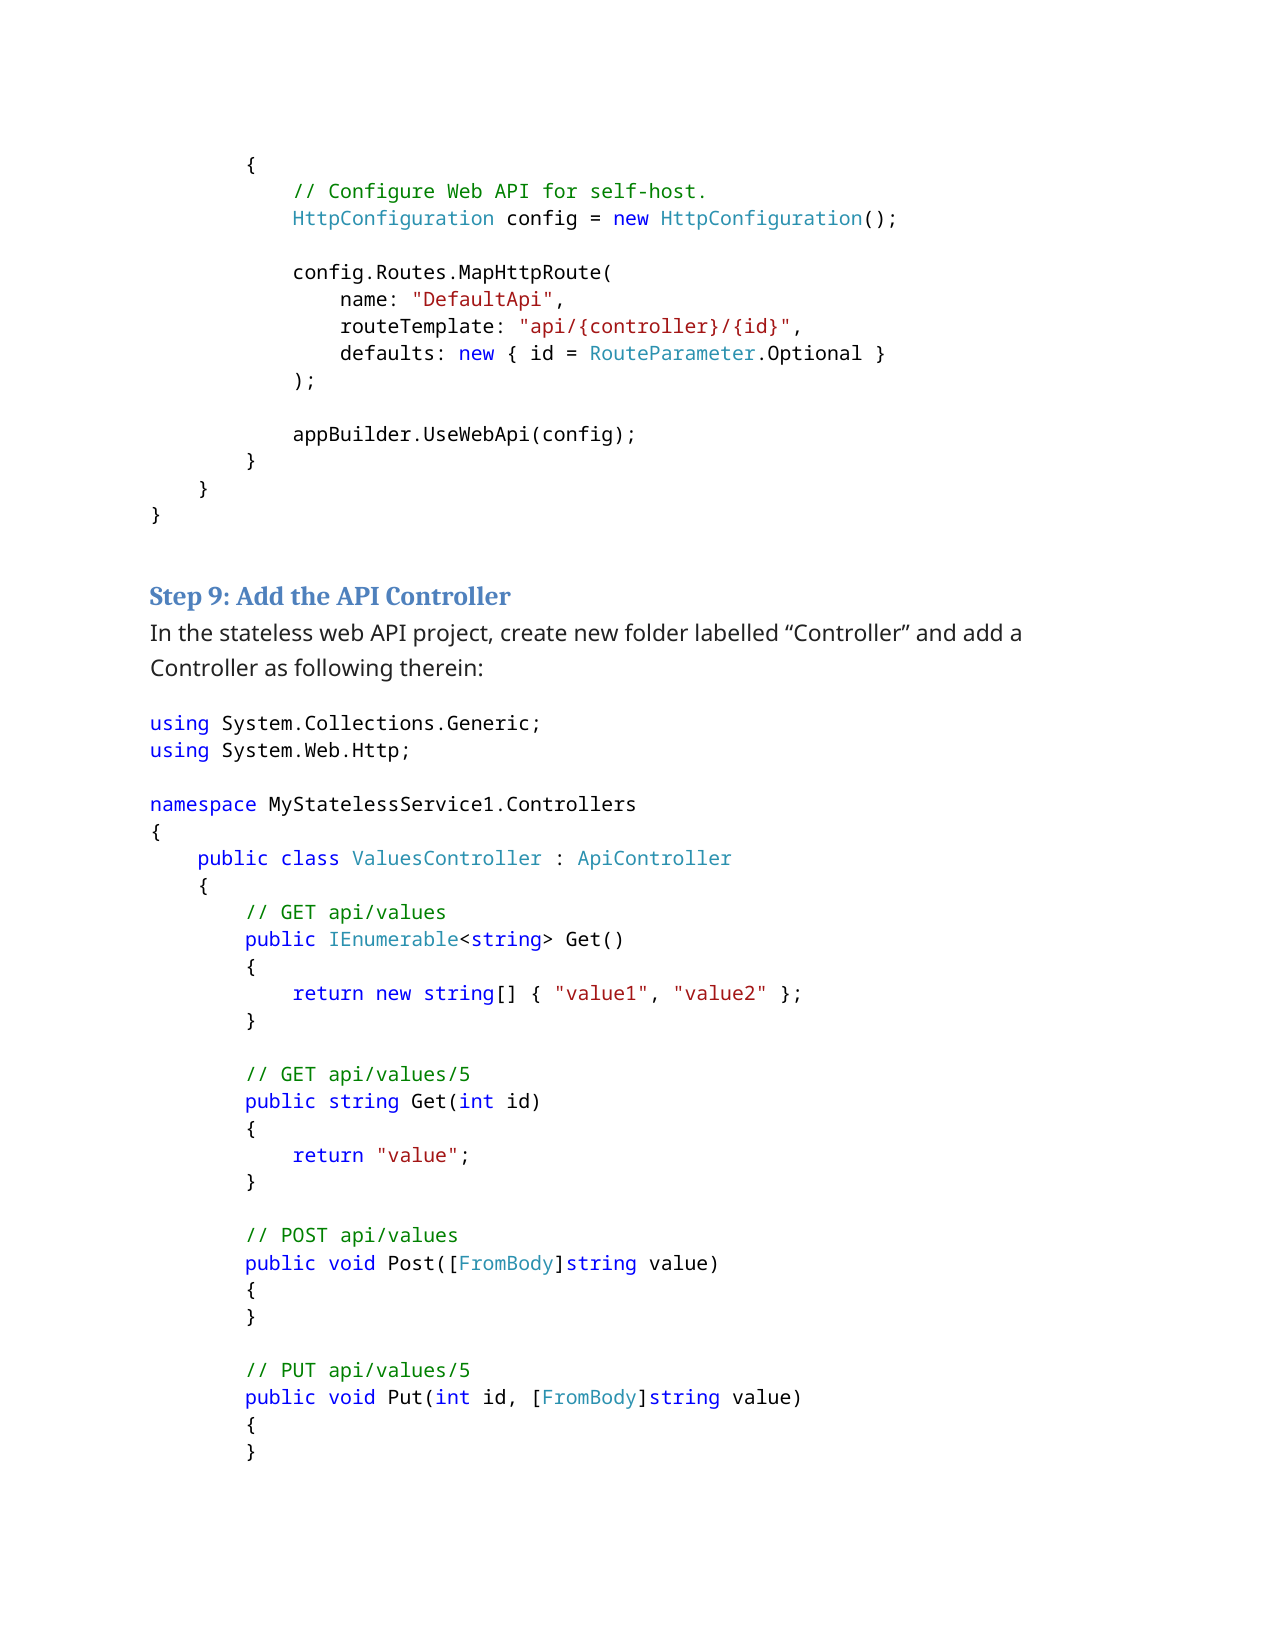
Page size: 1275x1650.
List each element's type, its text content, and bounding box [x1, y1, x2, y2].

text name: "DefaultApi", [150, 285, 1125, 312]
text } [150, 501, 1125, 528]
text } [150, 447, 1125, 474]
text { [150, 952, 1125, 979]
text public class ValuesController : ApiController [150, 844, 1125, 871]
text public string Get(int id) [150, 1087, 1125, 1114]
text { [150, 1276, 1125, 1303]
text { [150, 817, 1125, 844]
text // GET api/values [150, 898, 1125, 925]
text routeTemplate: "api/{controller}/{id}", [150, 312, 1125, 339]
text } [150, 1303, 1125, 1330]
text public void Post([FromBody]string value) [150, 1249, 1125, 1276]
text appBuilder.UseWebApi(config); [150, 420, 1125, 447]
text In the stateless web API project, create new folder labelled “Controller” and add a Controller as following therein: [150, 616, 1125, 684]
text using System.Collections.Generic; [150, 709, 1125, 736]
text // Configure Web API for self-host. [150, 177, 1125, 204]
text // GET api/values/5 [150, 1060, 1125, 1087]
text { [150, 871, 1125, 898]
text { [150, 1411, 1125, 1438]
text namespace MyStatelessService1.Controllers [150, 790, 1125, 817]
text return "value"; [150, 1141, 1125, 1168]
text public IEnumerable<string> Get() [150, 925, 1125, 952]
text public void Put(int id, [FromBody]string value) [150, 1384, 1125, 1411]
text defaults: new { id = RouteParameter.Optional } [150, 339, 1125, 366]
text // PUT api/values/5 [150, 1357, 1125, 1384]
text } [150, 1006, 1125, 1033]
text { [150, 150, 1125, 177]
text HttpConfiguration config = new HttpConfiguration(); [150, 204, 1125, 231]
text // POST api/values [150, 1222, 1125, 1249]
text } [150, 474, 1125, 501]
text } [150, 1168, 1125, 1195]
text return new string[] { "value1", "value2" }; [150, 979, 1125, 1006]
subtitle Step 9: Add the API Controller [150, 581, 1125, 612]
text { [150, 1114, 1125, 1141]
text using System.Web.Http; [150, 736, 1125, 763]
text config.Routes.MapHttpRoute( [150, 258, 1125, 285]
text } [150, 1438, 1125, 1464]
text ); [150, 366, 1125, 393]
